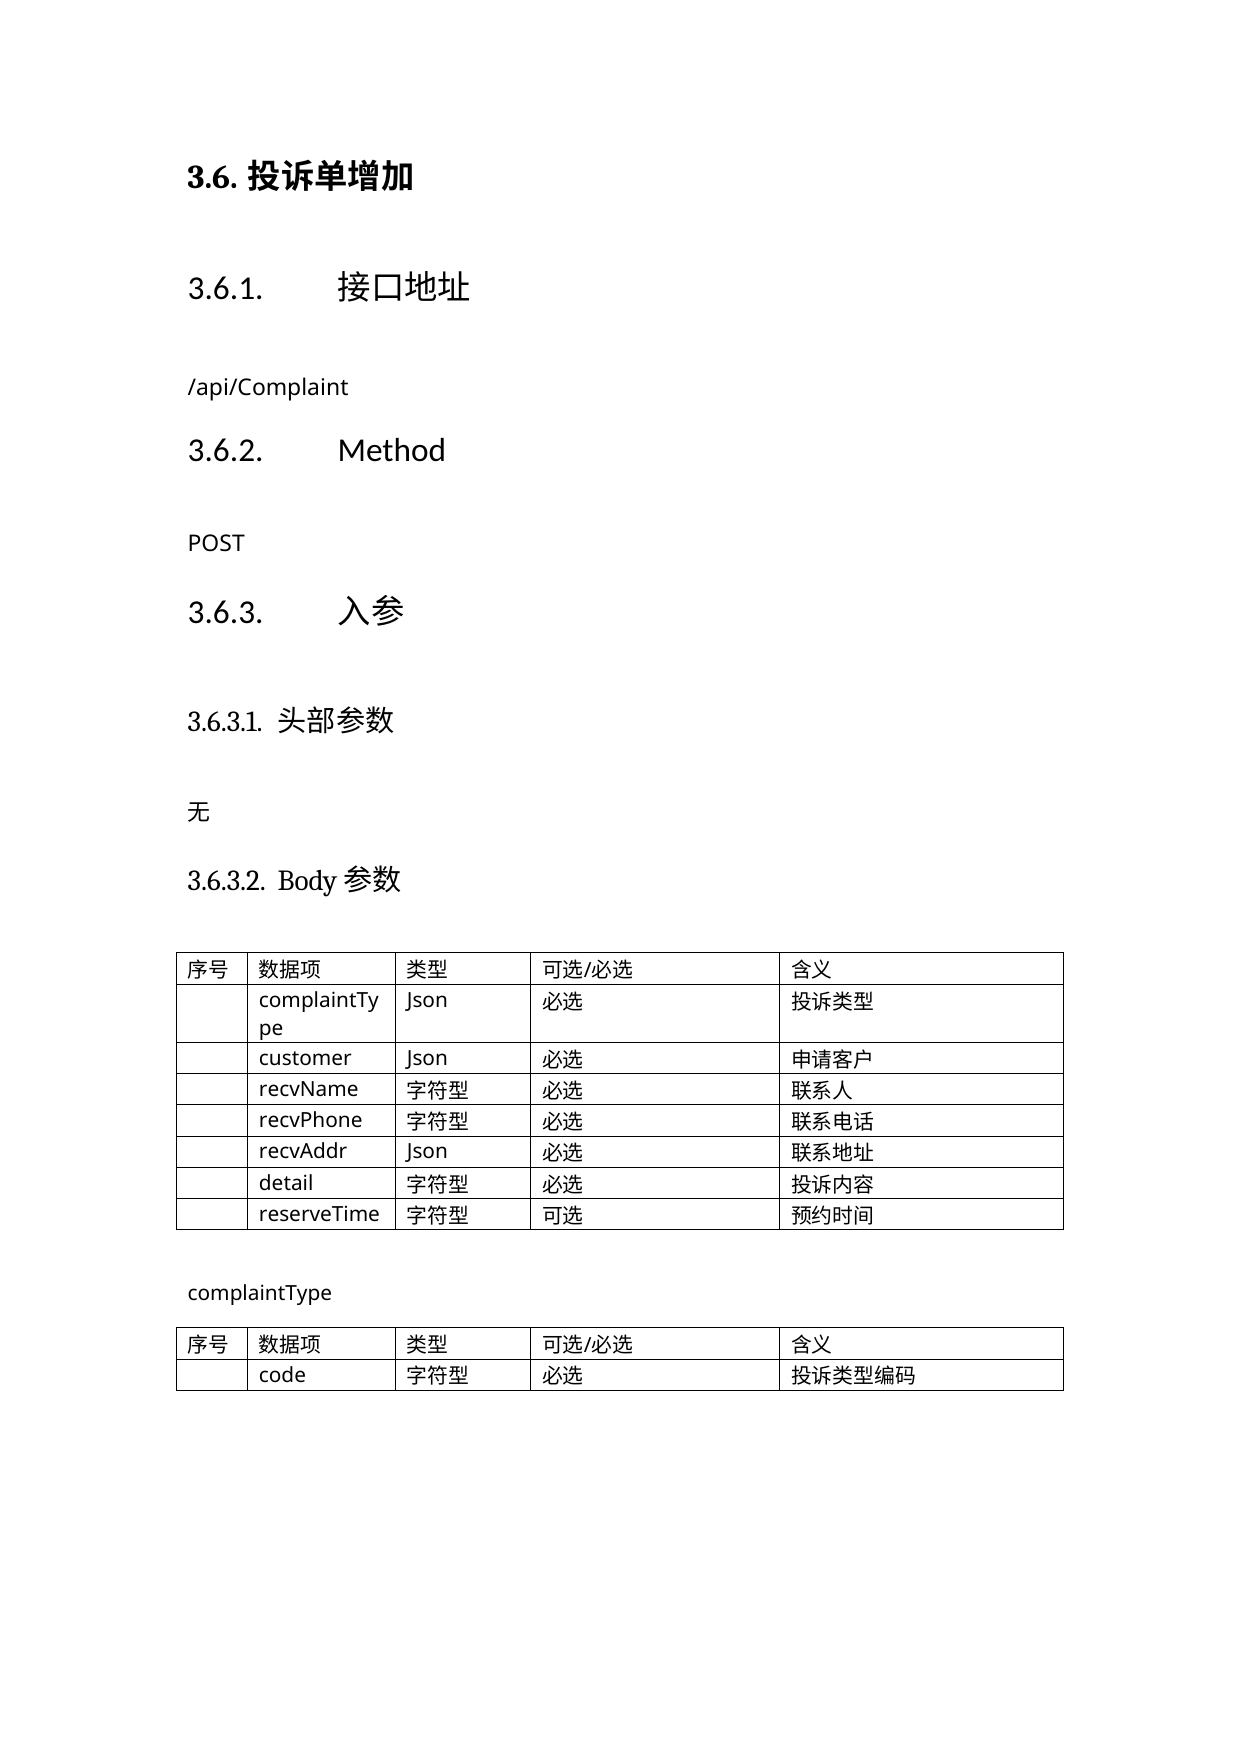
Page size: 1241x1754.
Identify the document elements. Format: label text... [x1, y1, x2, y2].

table_cell reserveTime [248, 1199, 395, 1229]
table_cell recvName [248, 1074, 395, 1104]
table_cell complaintType [248, 985, 395, 1042]
table_cell 联系地址 [780, 1137, 1063, 1167]
table_cell 必选 [531, 1074, 779, 1104]
table_cell 字符型 [396, 1168, 530, 1198]
subtitle Body参数 [187, 856, 1053, 898]
table_cell 必选 [531, 1105, 779, 1136]
table_cell 必选 [531, 1137, 779, 1167]
table_cell 申请客户 [780, 1043, 1063, 1073]
subtitle 投诉单增加 [187, 150, 1053, 198]
table_cell [177, 1105, 247, 1136]
subtitle Method [187, 429, 1053, 470]
table_header 序号 [177, 953, 247, 984]
table_cell [177, 1074, 247, 1104]
subtitle 接口地址 [187, 260, 1053, 309]
table_cell [177, 1043, 247, 1073]
table_cell 字符型 [396, 1360, 530, 1390]
table_cell 字符型 [396, 1105, 530, 1136]
table_cell code [248, 1360, 395, 1390]
table_cell 字符型 [396, 1199, 530, 1229]
table_cell recvAddr [248, 1137, 395, 1167]
table_cell 投诉类型 [780, 985, 1063, 1042]
table_header 类型 [396, 1328, 530, 1359]
table_cell 可选 [531, 1199, 779, 1229]
table_cell 必选 [531, 985, 779, 1042]
text 无 [187, 794, 1053, 827]
text POST [187, 527, 1053, 558]
table_cell Json [396, 1137, 530, 1167]
table_cell [177, 1137, 247, 1167]
table_cell 必选 [531, 1360, 779, 1390]
table_cell 必选 [531, 1168, 779, 1198]
table_header 类型 [396, 953, 530, 984]
table_cell 联系电话 [780, 1105, 1063, 1136]
table_header 可选/必选 [531, 953, 779, 984]
table_cell [177, 985, 247, 1042]
table_cell 投诉类型编码 [780, 1360, 1063, 1390]
table_header 含义 [780, 1328, 1063, 1359]
table_header 含义 [780, 953, 1063, 984]
subtitle 头部参数 [187, 697, 1053, 740]
table_header 序号 [177, 1328, 247, 1359]
text /api/Complaint [187, 371, 1053, 402]
subtitle 入参 [187, 585, 1053, 633]
table_cell Json [396, 985, 530, 1042]
table_header 数据项 [248, 1328, 395, 1359]
table_header 数据项 [248, 953, 395, 984]
table_cell [177, 1199, 247, 1229]
table_cell recvPhone [248, 1105, 395, 1136]
table_header 可选/必选 [531, 1328, 779, 1359]
table_cell 联系人 [780, 1074, 1063, 1104]
table_cell customer [248, 1043, 395, 1073]
table_cell [177, 1360, 247, 1390]
table_cell 预约时间 [780, 1199, 1063, 1229]
table_cell 字符型 [396, 1074, 530, 1104]
table_cell 投诉内容 [780, 1168, 1063, 1198]
table_cell Json [396, 1043, 530, 1073]
table_cell detail [248, 1168, 395, 1198]
table_cell 必选 [531, 1043, 779, 1073]
text complaintType [187, 1278, 1053, 1306]
table_cell [177, 1168, 247, 1198]
